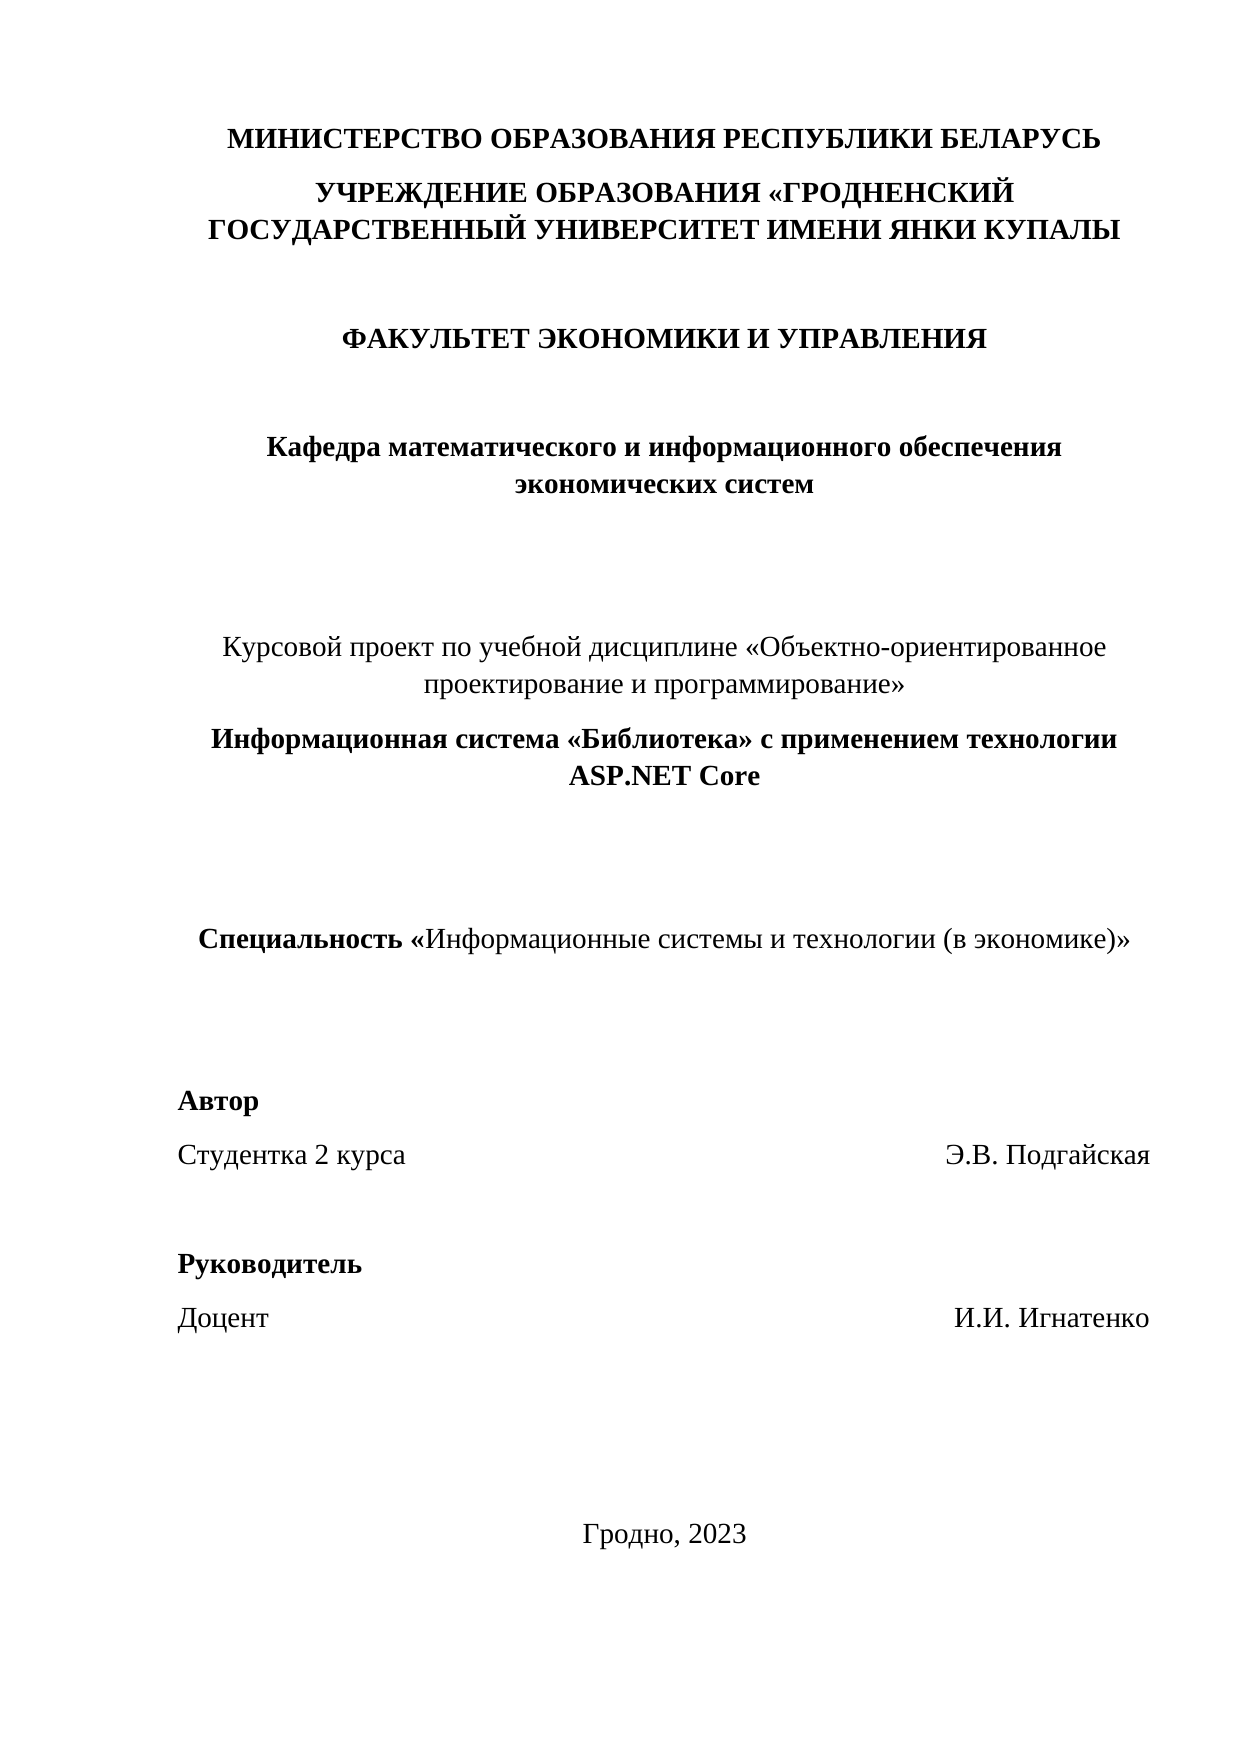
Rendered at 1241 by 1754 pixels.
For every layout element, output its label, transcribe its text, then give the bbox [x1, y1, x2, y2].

text Специальность «Информационные системы и технологии (в экономике)» [177, 918, 1152, 956]
text Информационная система «Библиотека» с применением технологии ASP.NET Core [177, 718, 1152, 793]
text Руководитель [177, 1243, 1152, 1281]
text Курсовой проект по учебной дисциплине «Объектно-ориентированное проектирование и программирование» [177, 626, 1152, 701]
text Доцент И.И. Игнатенко [177, 1297, 1152, 1335]
text Кафедра математического и информационного обеспечения экономических систем [177, 426, 1152, 501]
text УЧРЕЖДЕНИЕ ОБРАЗОВАНИЯ «ГРОДНЕНСКИЙ ГОСУДАРСТВЕННЫЙ УНИВЕРСИТЕТ ИМЕНИ ЯНКИ КУПАЛЫ [177, 172, 1152, 247]
text Студентка 2 курса Э.В. Подгайская [177, 1135, 1152, 1172]
text ФАКУЛЬТЕТ ЭКОНОМИКИ И УПРАВЛЕНИЯ [177, 318, 1152, 356]
text Гродно, 2023 [177, 1514, 1152, 1551]
text Автор [177, 1081, 1152, 1118]
text МИНИСТЕРСТВО ОБРАЗОВАНИЯ РЕСПУБЛИКИ БЕЛАРУСЬ [177, 118, 1152, 156]
